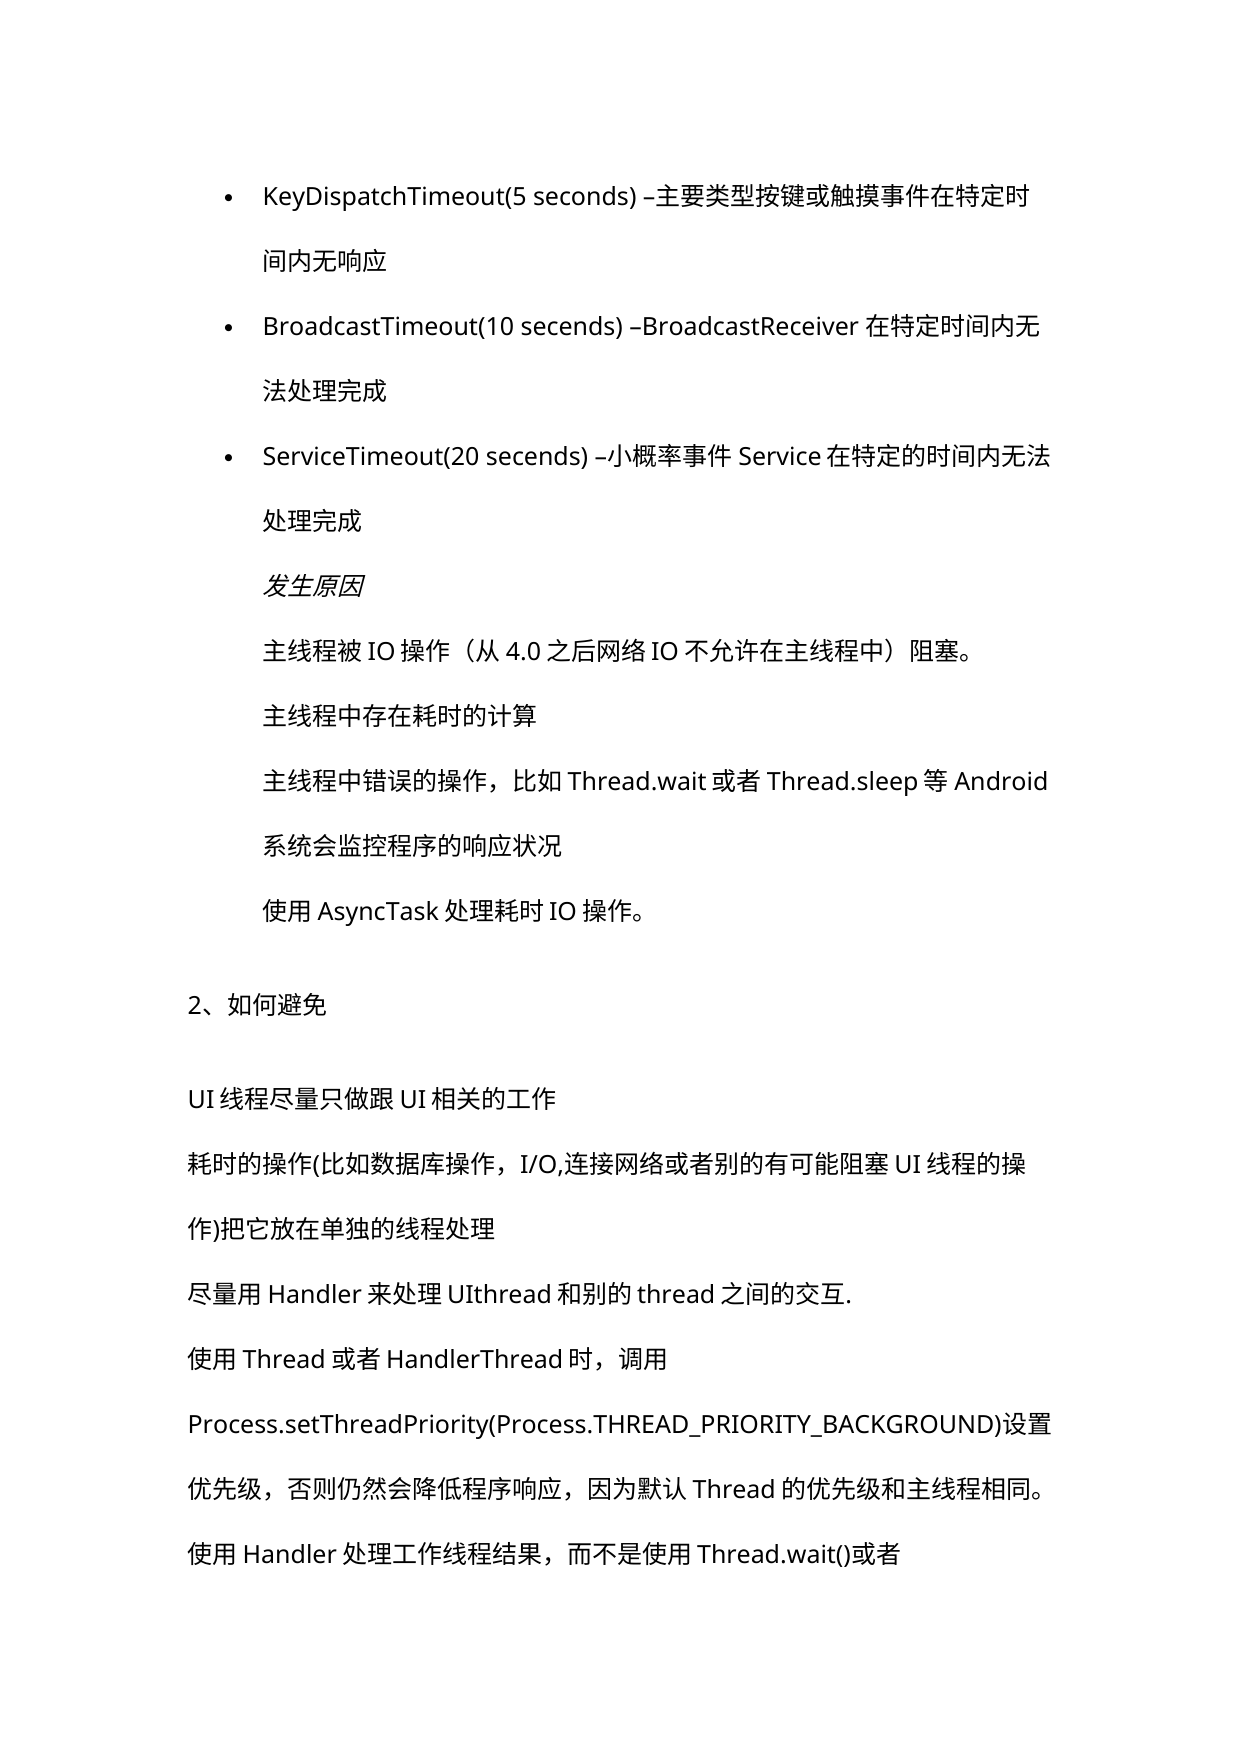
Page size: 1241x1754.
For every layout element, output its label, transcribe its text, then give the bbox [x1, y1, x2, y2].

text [187, 1065, 1053, 1585]
list ServiceTimeout(20 secends) –小概率事件 Service在特定的时间内无法处理完成 发生原因 主线程被IO操作（从4.0之后网络IO不允许在主线程中）阻塞。 主线程中存在耗时的计算 主线程中错误的操作，比如Thread.wait或者Thread.sleep等 Android系统会监控程序的响应状况 使用AsyncTask处理耗时IO操作。 [225, 422, 1053, 942]
list BroadcastTimeout(10 secends) –BroadcastReceiver在特定时间内无法处理完成 [225, 292, 1053, 422]
list KeyDispatchTimeout(5 seconds) –主要类型按键或触摸事件在特定时间内无响应 [225, 162, 1053, 292]
text 2、如何避免 [187, 971, 1053, 1036]
